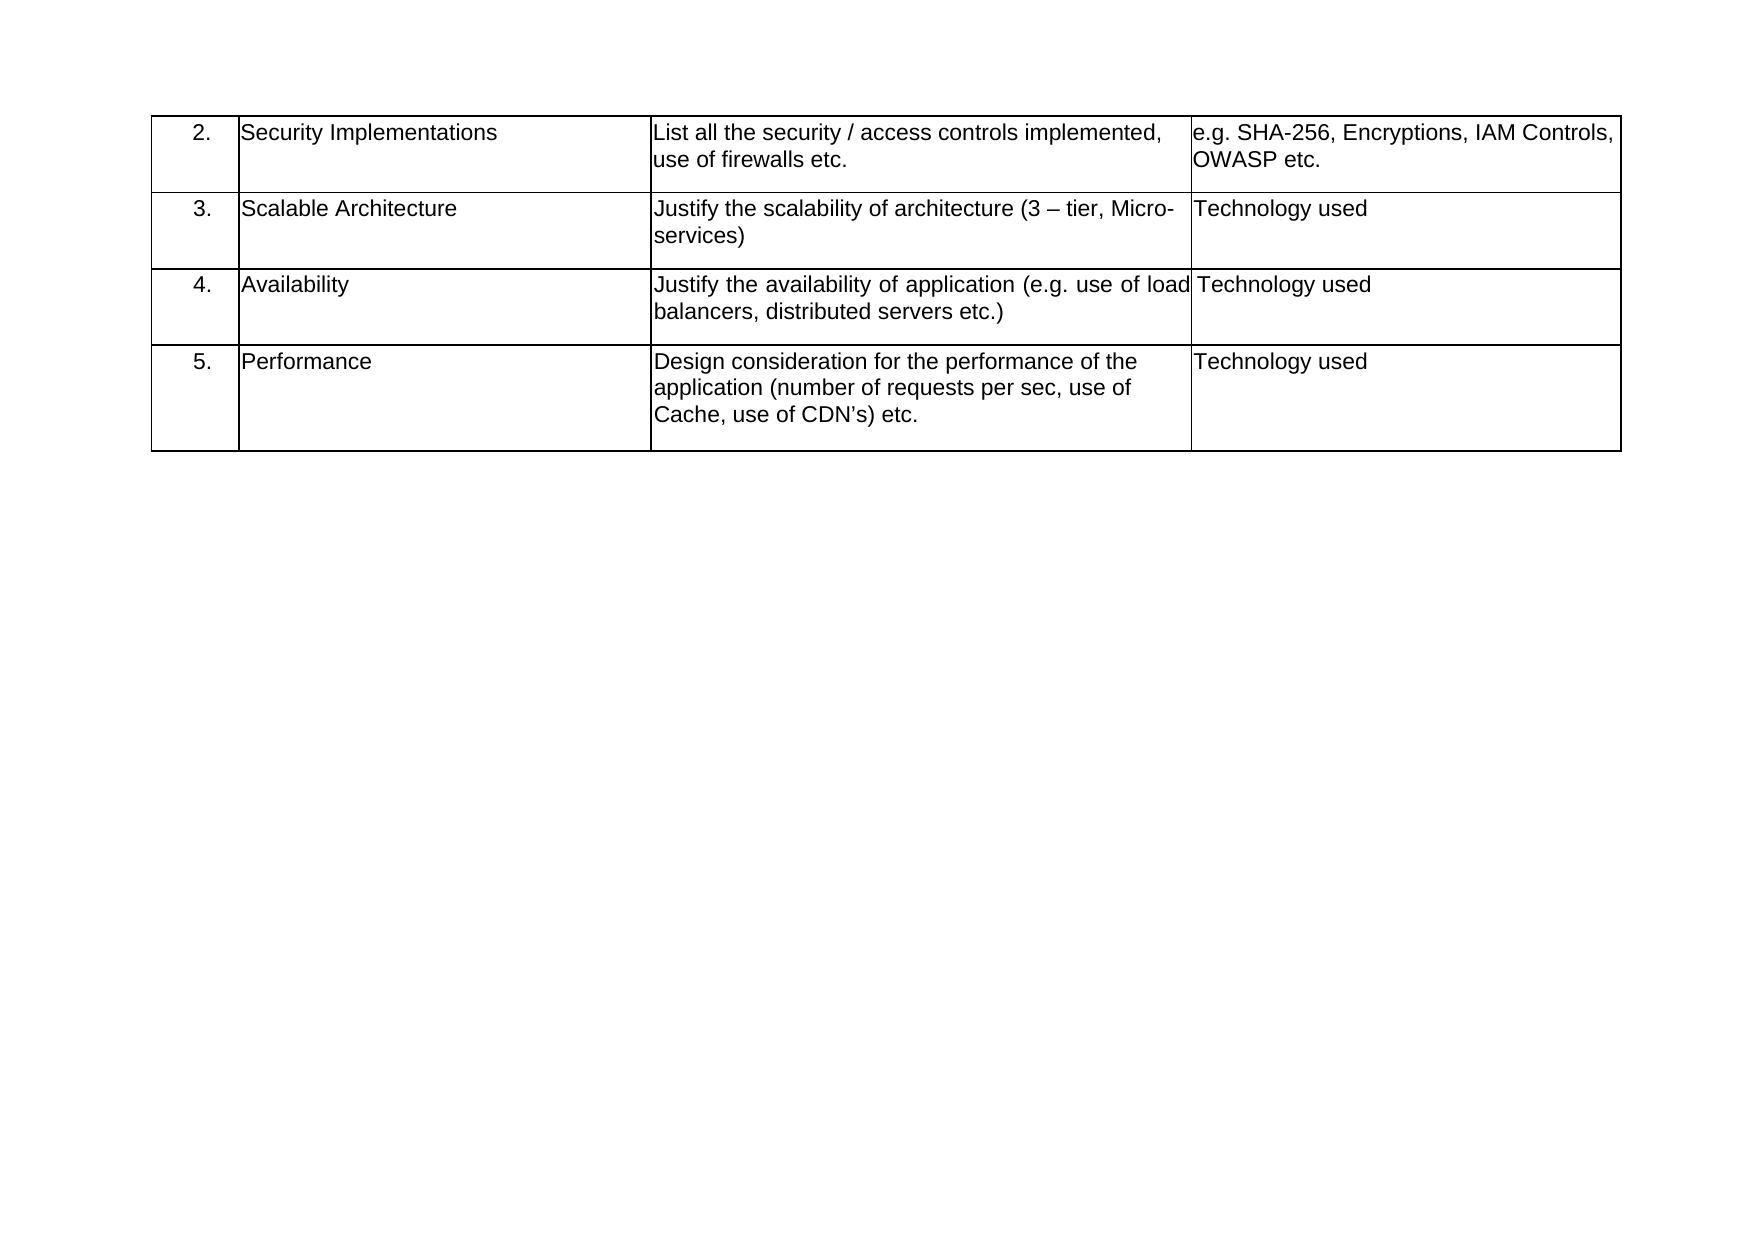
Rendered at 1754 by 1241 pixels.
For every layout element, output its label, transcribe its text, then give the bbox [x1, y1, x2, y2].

table_cell 2. [152, 117, 238, 192]
table_cell Technology used [1192, 270, 1620, 344]
table_cell Availability [240, 270, 650, 344]
table_cell 3. [152, 193, 238, 268]
table_cell Design consideration for the performance of the application (number of requests per sec, use of Cache, use of CDN’s) etc. [652, 346, 1191, 450]
table_cell Technology used [1192, 346, 1620, 450]
table_cell Performance [240, 346, 650, 450]
table_cell Scalable Architecture [240, 193, 650, 268]
table_cell e.g. SHA-256, Encryptions, IAM Controls, OWASP etc. [1192, 117, 1620, 192]
table_cell 4. [152, 270, 238, 344]
table_cell Justify the scalability of architecture (3 – tier, Micro- services) [652, 193, 1191, 268]
table_cell 5. [152, 346, 238, 450]
table_cell Justify the availability of application (e.g. use of load balancers, distributed servers etc.) [652, 270, 1191, 344]
table_cell Security Implementations [240, 117, 650, 192]
table_cell List all the security / access controls implemented, use of firewalls etc. [652, 117, 1191, 192]
table_cell Technology used [1192, 193, 1620, 268]
